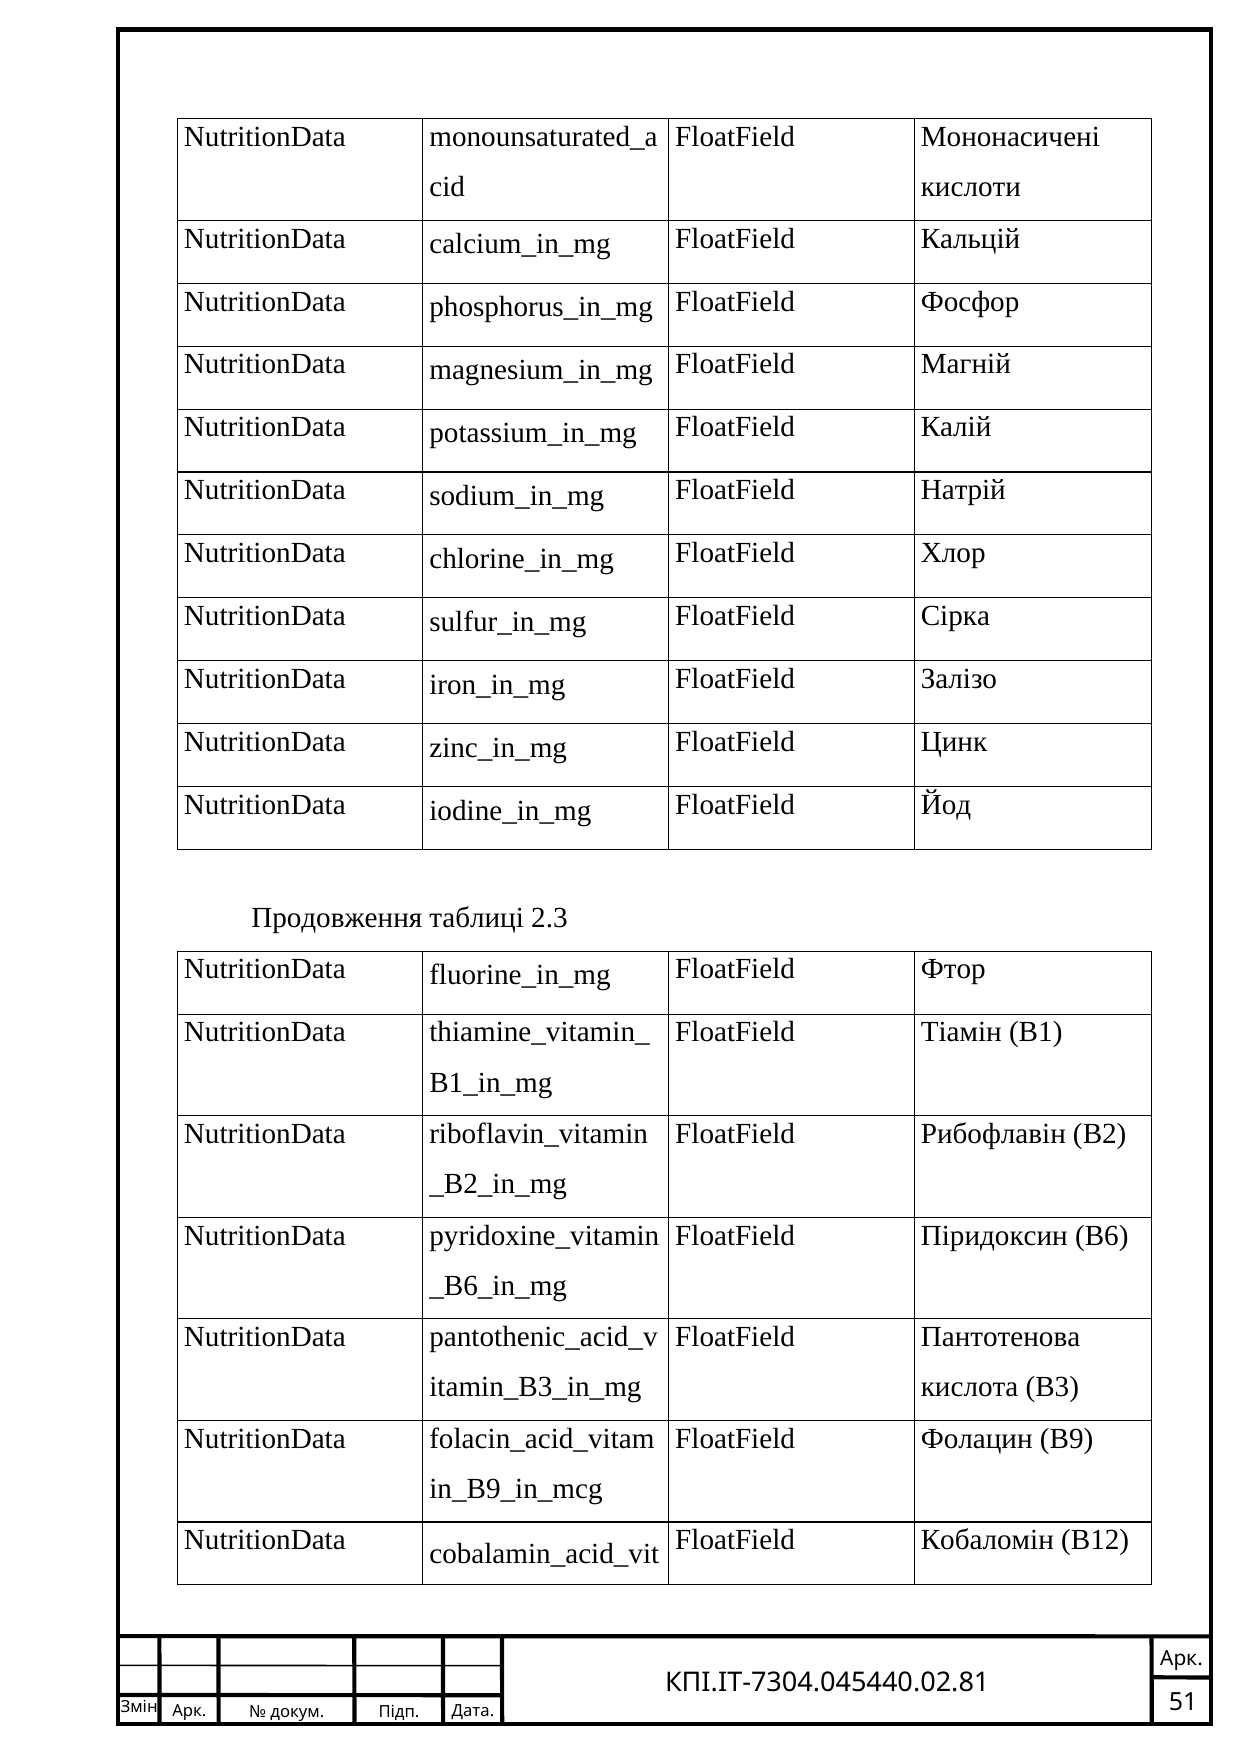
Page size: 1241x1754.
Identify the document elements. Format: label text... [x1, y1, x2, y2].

table_cell NutritionData [178, 1116, 422, 1217]
table_cell Кобаломін (В12) [915, 1523, 1151, 1584]
table_cell NutritionData [178, 284, 422, 346]
table_cell zinc_in_mg [423, 724, 668, 786]
table_cell NutritionData [178, 1015, 422, 1115]
table_cell FloatField [669, 1015, 914, 1115]
table_cell iron_in_mg [423, 661, 668, 723]
table_cell Цинк [915, 724, 1151, 786]
table_cell chlorine_in_mg [423, 535, 668, 597]
table_cell FloatField [669, 410, 914, 471]
table_cell FloatField [669, 473, 914, 534]
table_cell Кальцій [915, 221, 1151, 283]
table_cell NutritionData [178, 1319, 422, 1420]
table_cell calcium_in_mg [423, 221, 668, 283]
table_cell Магній [915, 347, 1151, 408]
table_cell FloatField [669, 284, 914, 346]
table_cell NutritionData [178, 1523, 422, 1584]
table_cell phosphorus_in_mg [423, 284, 668, 346]
table_cell NutritionData [178, 473, 422, 534]
table_header fluorine_in_mg [423, 952, 668, 1013]
table_cell Сірка [915, 598, 1151, 660]
table_cell magnesium_in_mg [423, 347, 668, 408]
table_cell NutritionData [178, 598, 422, 660]
table_cell NutritionData [178, 221, 422, 283]
table_cell Піридоксин (В6) [915, 1218, 1151, 1318]
table_cell FloatField [669, 724, 914, 786]
table_cell thiamine_vitamin_B1_in_mg [423, 1015, 668, 1115]
table_header NutritionData [178, 952, 422, 1013]
table_cell potassium_in_mg [423, 410, 668, 471]
table_cell FloatField [669, 119, 914, 220]
table_cell FloatField [669, 347, 914, 408]
table_cell NutritionData [178, 119, 422, 220]
table_cell iodine_in_mg [423, 787, 668, 849]
table_cell FloatField [669, 1218, 914, 1318]
table_cell NutritionData [178, 535, 422, 597]
table_cell NutritionData [178, 1421, 422, 1521]
table_cell Рибофлавін (В2) [915, 1116, 1151, 1217]
table_cell NutritionData [178, 661, 422, 723]
table_cell monounsaturated_acid [423, 119, 668, 220]
table_cell NutritionData [178, 410, 422, 471]
table_cell NutritionData [178, 347, 422, 408]
table_cell FloatField [669, 1421, 914, 1521]
table_cell NutritionData [178, 724, 422, 786]
table_cell FloatField [669, 787, 914, 849]
text Продовження таблиці 2.3 [177, 900, 1152, 934]
table_cell Натрій [915, 473, 1151, 534]
table_cell Калій [915, 410, 1151, 471]
table_cell Хлор [915, 535, 1151, 597]
table_cell sodium_in_mg [423, 473, 668, 534]
table_cell FloatField [669, 535, 914, 597]
table_cell Залізо [915, 661, 1151, 723]
table_cell Мононасичені кислоти [915, 119, 1151, 220]
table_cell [423, 1523, 668, 1584]
table_cell FloatField [669, 1319, 914, 1420]
table_cell FloatField [669, 598, 914, 660]
table_cell FloatField [669, 1116, 914, 1217]
table_cell riboflavin_vitamin_B2_in_mg [423, 1116, 668, 1217]
table_cell Пантотенова кислота (В3) [915, 1319, 1151, 1420]
table_cell Йод [915, 787, 1151, 849]
table_cell FloatField [669, 661, 914, 723]
table_cell FloatField [669, 1523, 914, 1584]
table_header FloatField [669, 952, 914, 1013]
table_cell sulfur_in_mg [423, 598, 668, 660]
table_cell Фосфор [915, 284, 1151, 346]
table_cell FloatField [669, 221, 914, 283]
table_cell Тіамін (В1) [915, 1015, 1151, 1115]
table_cell NutritionData [178, 1218, 422, 1318]
table_cell NutritionData [178, 787, 422, 849]
table_header Фтор [915, 952, 1151, 1013]
table_cell folacin_acid_vitamin_B9_in_mcg [423, 1421, 668, 1521]
table_cell Фолацин (В9) [915, 1421, 1151, 1521]
table_cell pyridoxine_vitamin_B6_in_mg [423, 1218, 668, 1318]
table_cell pantothenic_acid_vitamin_B3_in_mg [423, 1319, 668, 1420]
